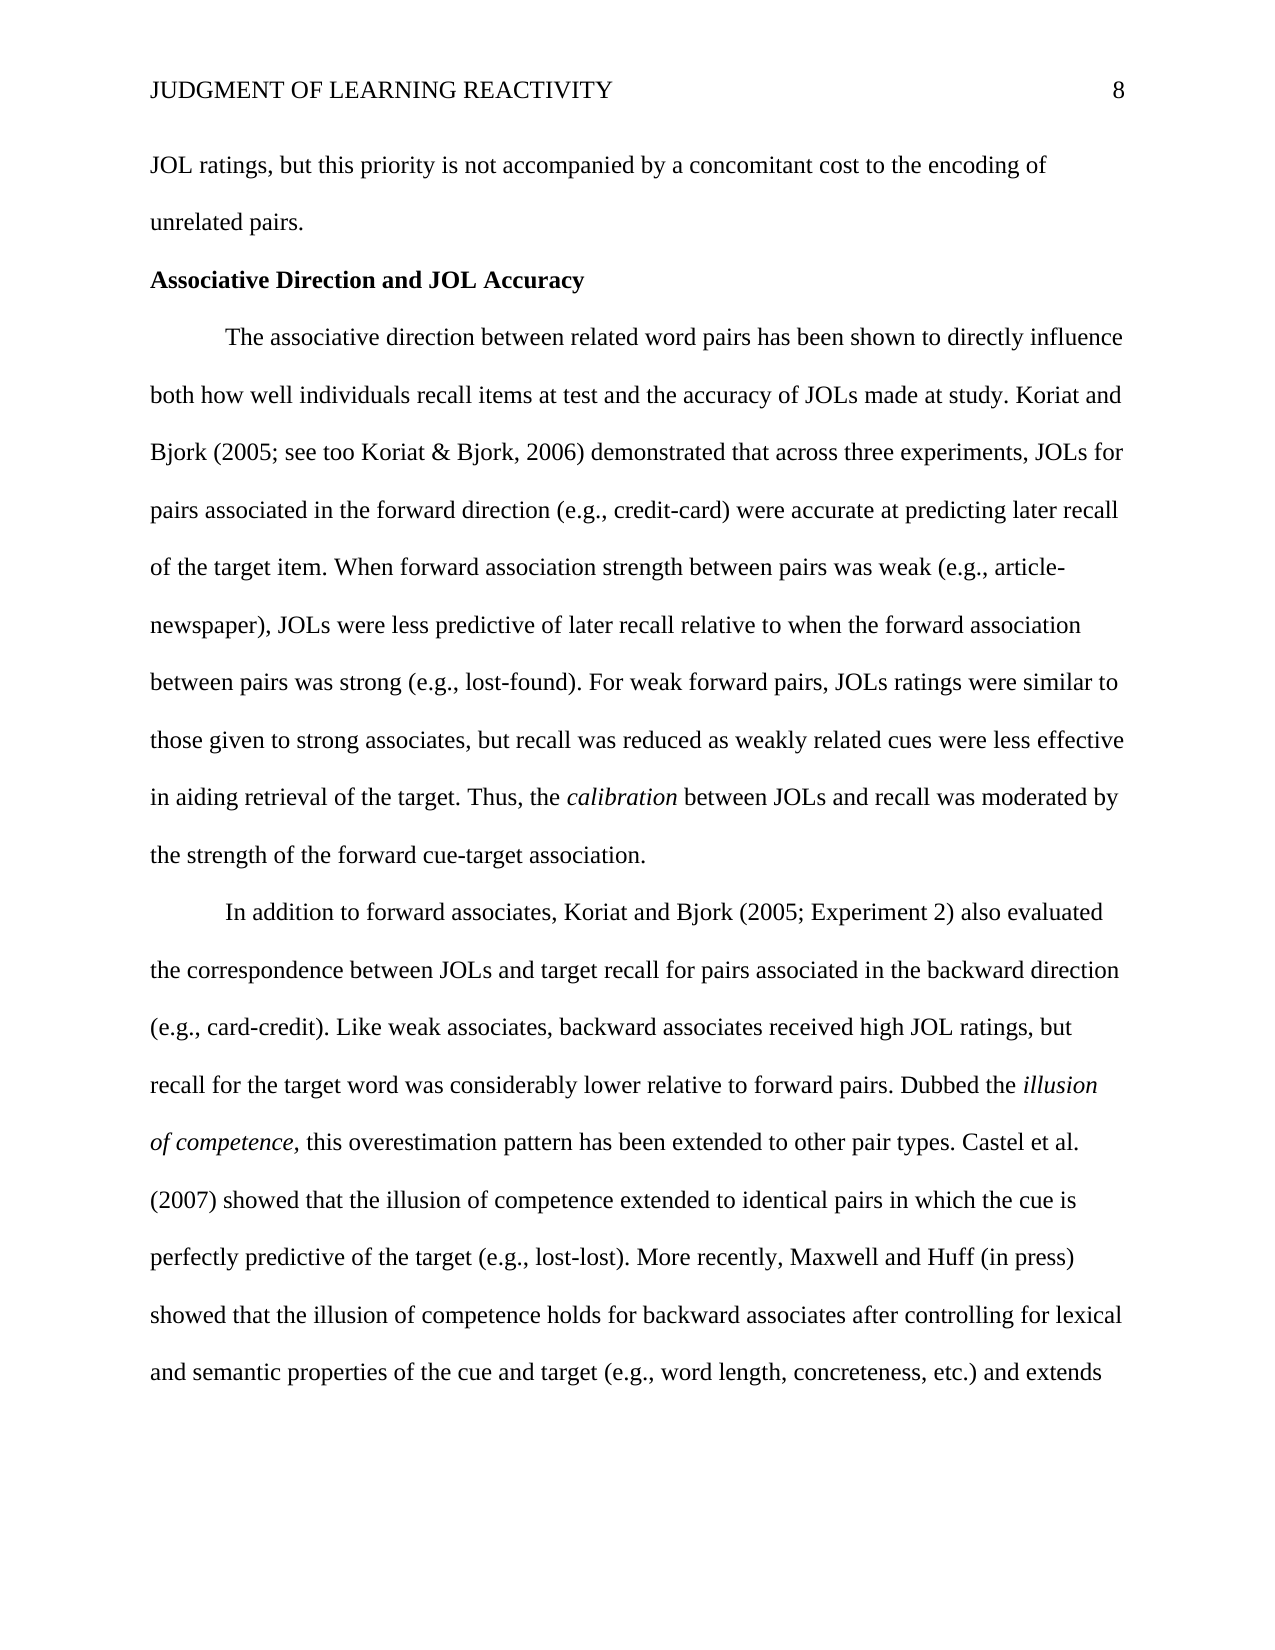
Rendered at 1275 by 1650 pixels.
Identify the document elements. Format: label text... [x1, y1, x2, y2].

text The associative direction between related word pairs has been shown to directly influence both how well individuals recall items at test and the accuracy of JOLs made at study. Koriat and Bjork (2005; see too Koriat & Bjork, 2006) demonstrated that across three experiments, JOLs for pairs associated in the forward direction (e.g., credit-card) were accurate at predicting later recall of the target item. When forward association strength between pairs was weak (e.g., article-newspaper), JOLs were less predictive of later recall relative to when the forward association between pairs was strong (e.g., lost-found). For weak forward pairs, JOLs ratings were similar to those given to strong associates, but recall was reduced as weakly related cues were less effective in aiding retrieval of the target. Thus, the calibration between JOLs and recall was moderated by the strength of the forward cue-target association. [150, 322, 1125, 869]
text Associative Direction and JOL Accuracy [150, 265, 1125, 294]
